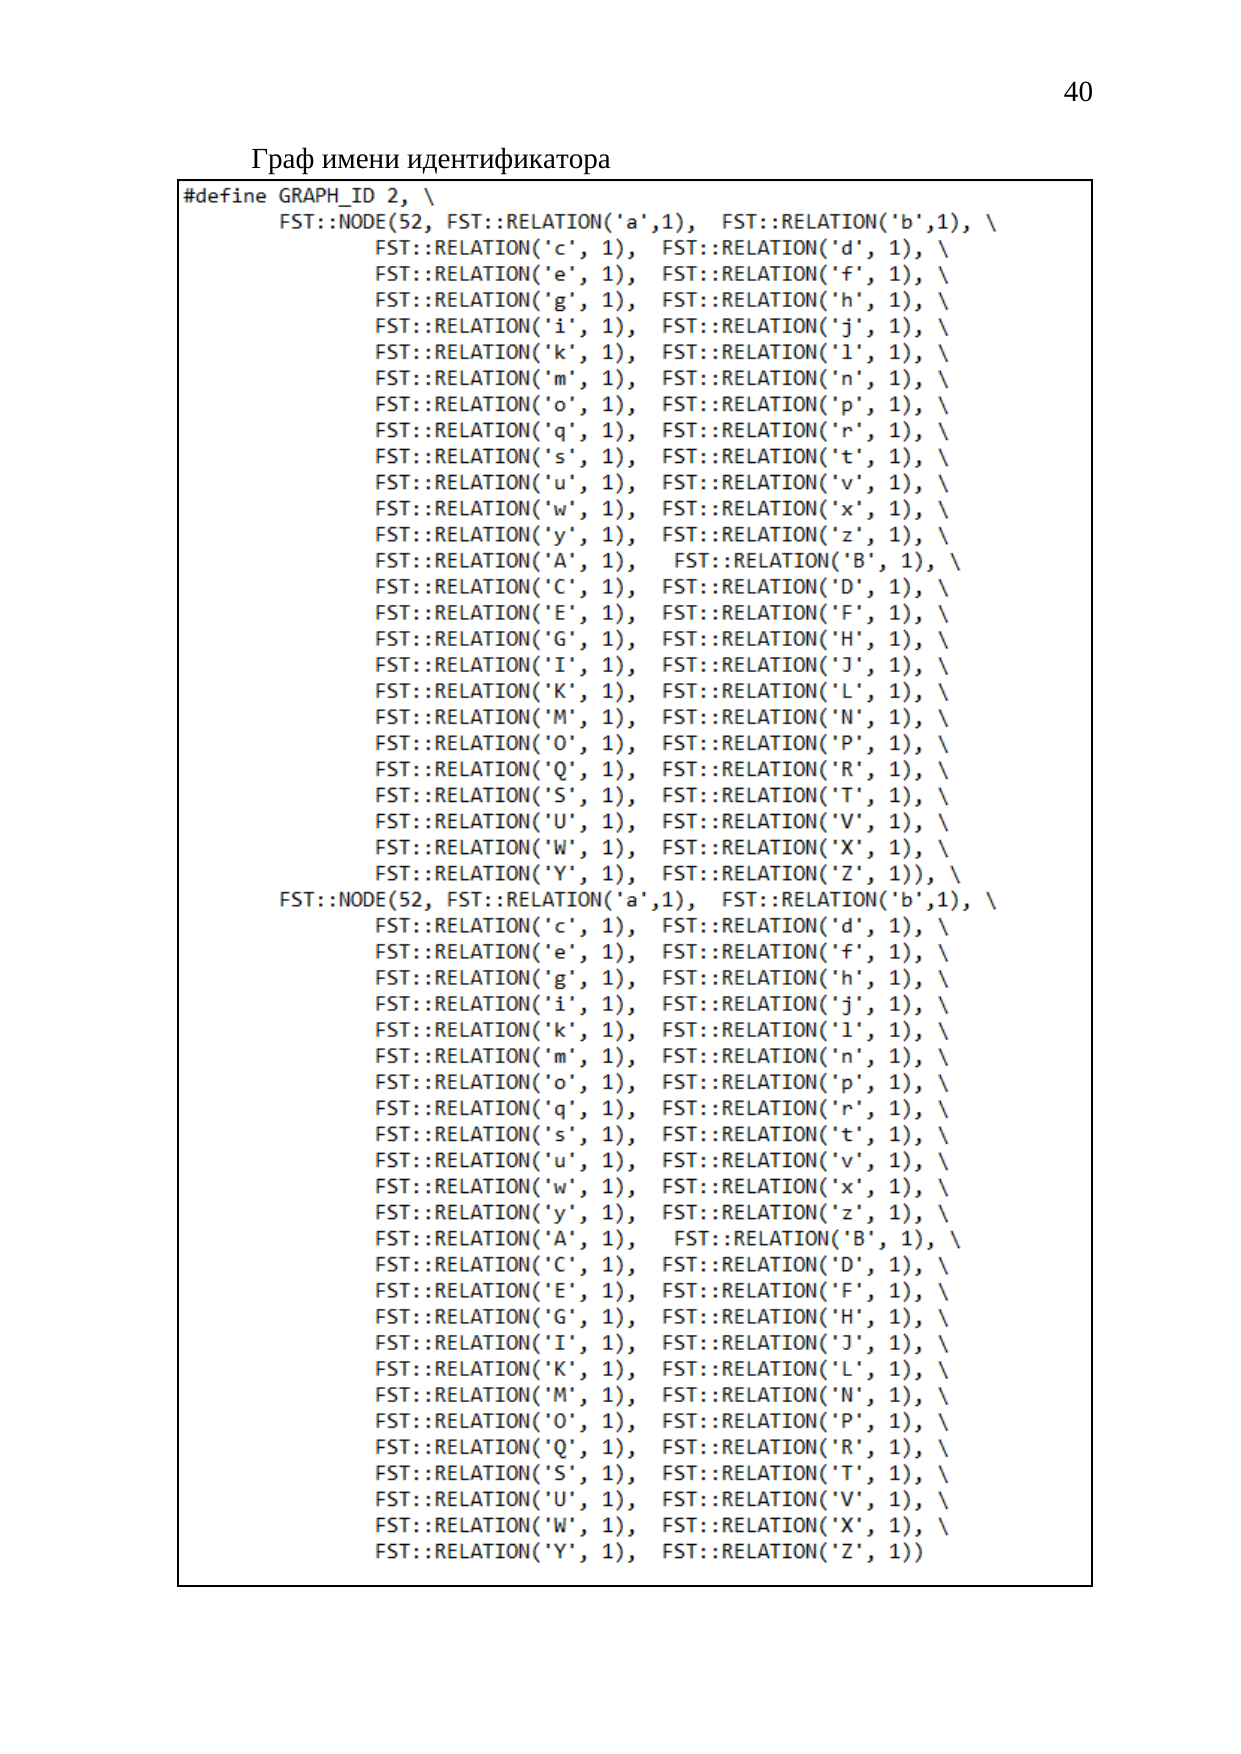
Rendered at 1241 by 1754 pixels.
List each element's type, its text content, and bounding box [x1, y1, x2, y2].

picture [179, 181, 1091, 1585]
text Граф имени идентификатора [177, 141, 1093, 179]
